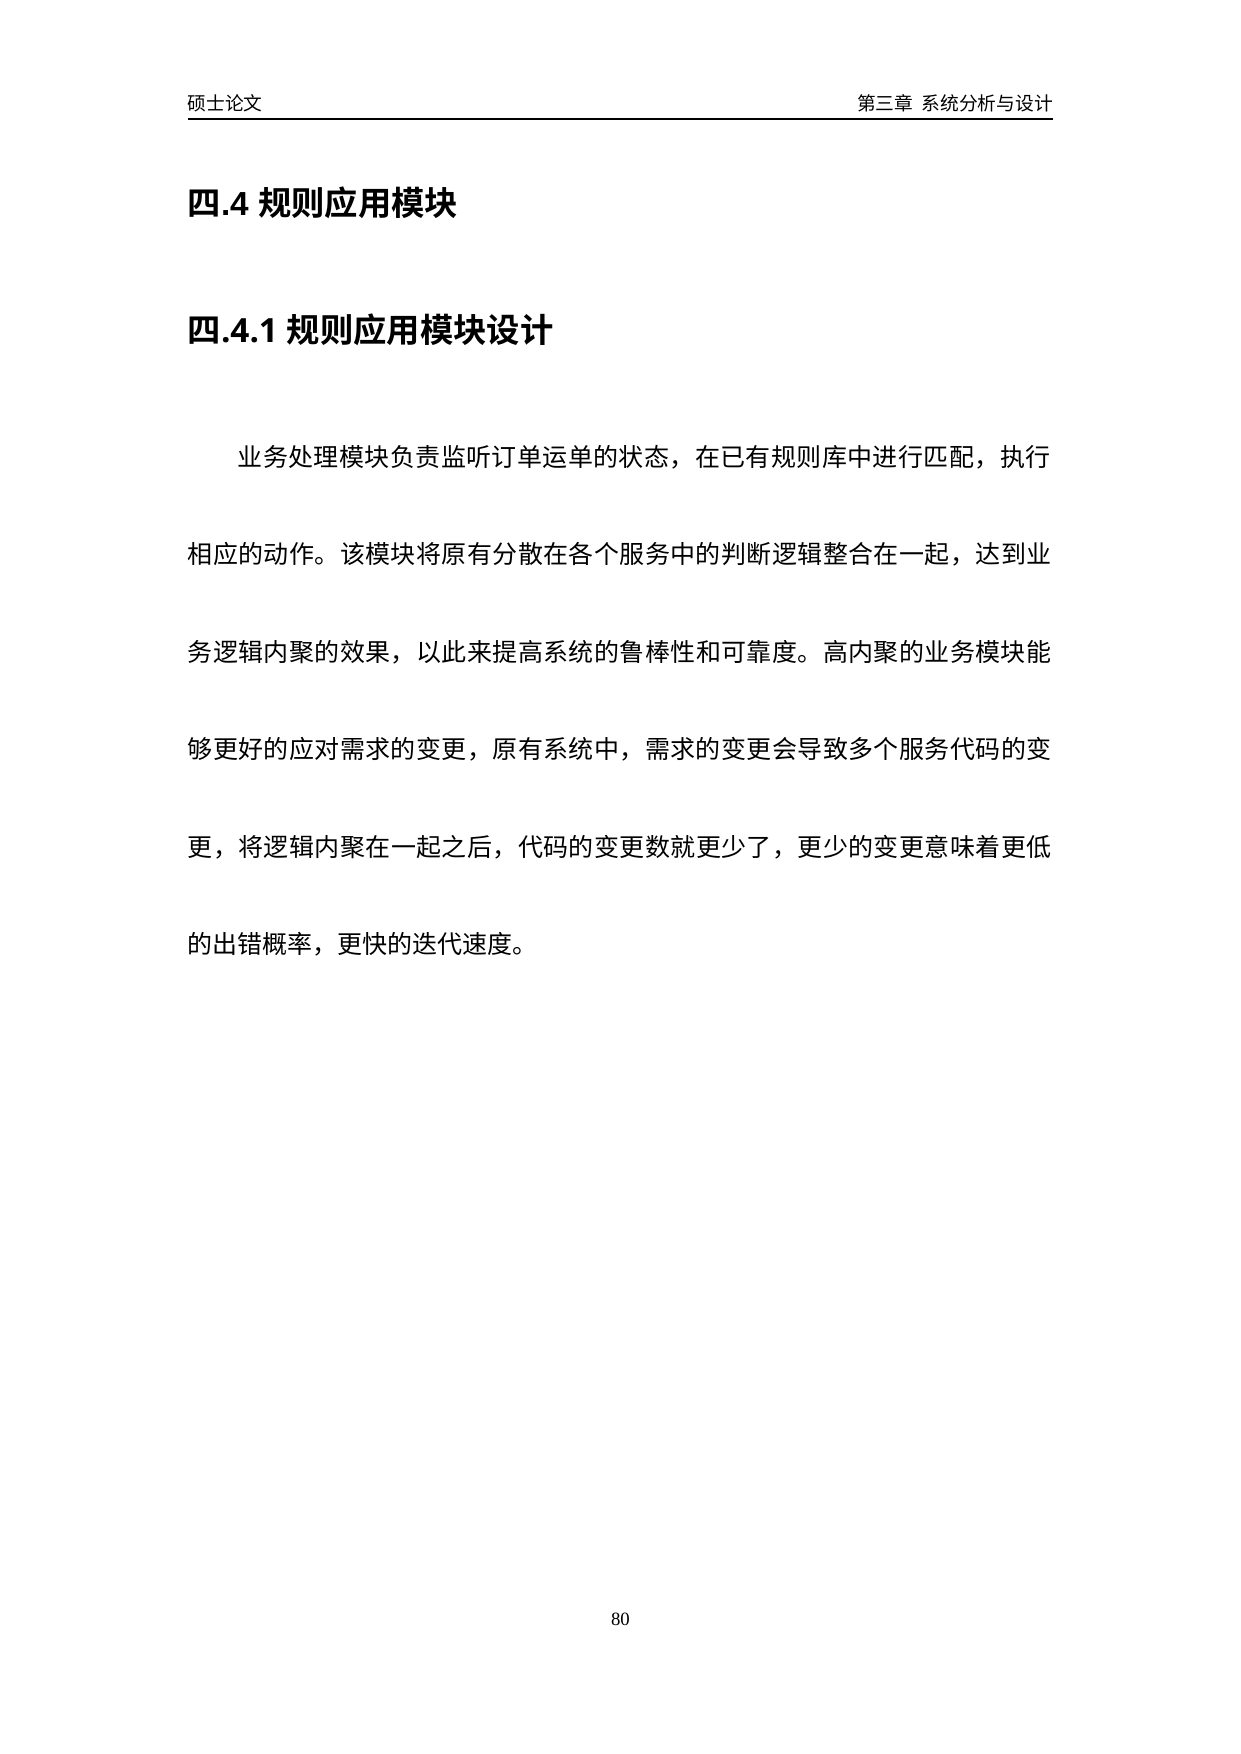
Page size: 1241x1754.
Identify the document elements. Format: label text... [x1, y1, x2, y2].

text 业务处理模块负责监听订单运单的状态，在已有规则库中进行匹配，执行相应的动作。该模块将原有分散在各个服务中的判断逻辑整合在一起，达到业务逻辑内聚的效果，以此来提高系统的鲁棒性和可靠度。高内聚的业务模块能够更好的应对需求的变更，原有系统中，需求的变更会导致多个服务代码的变更，将逻辑内聚在一起之后，代码的变更数就更少了，更少的变更意味着更低的出错概率，更快的迭代速度。 [187, 423, 1053, 975]
subtitle 规则应用模块 [187, 168, 1053, 233]
subtitle 规则应用模块设计 [187, 295, 1053, 360]
